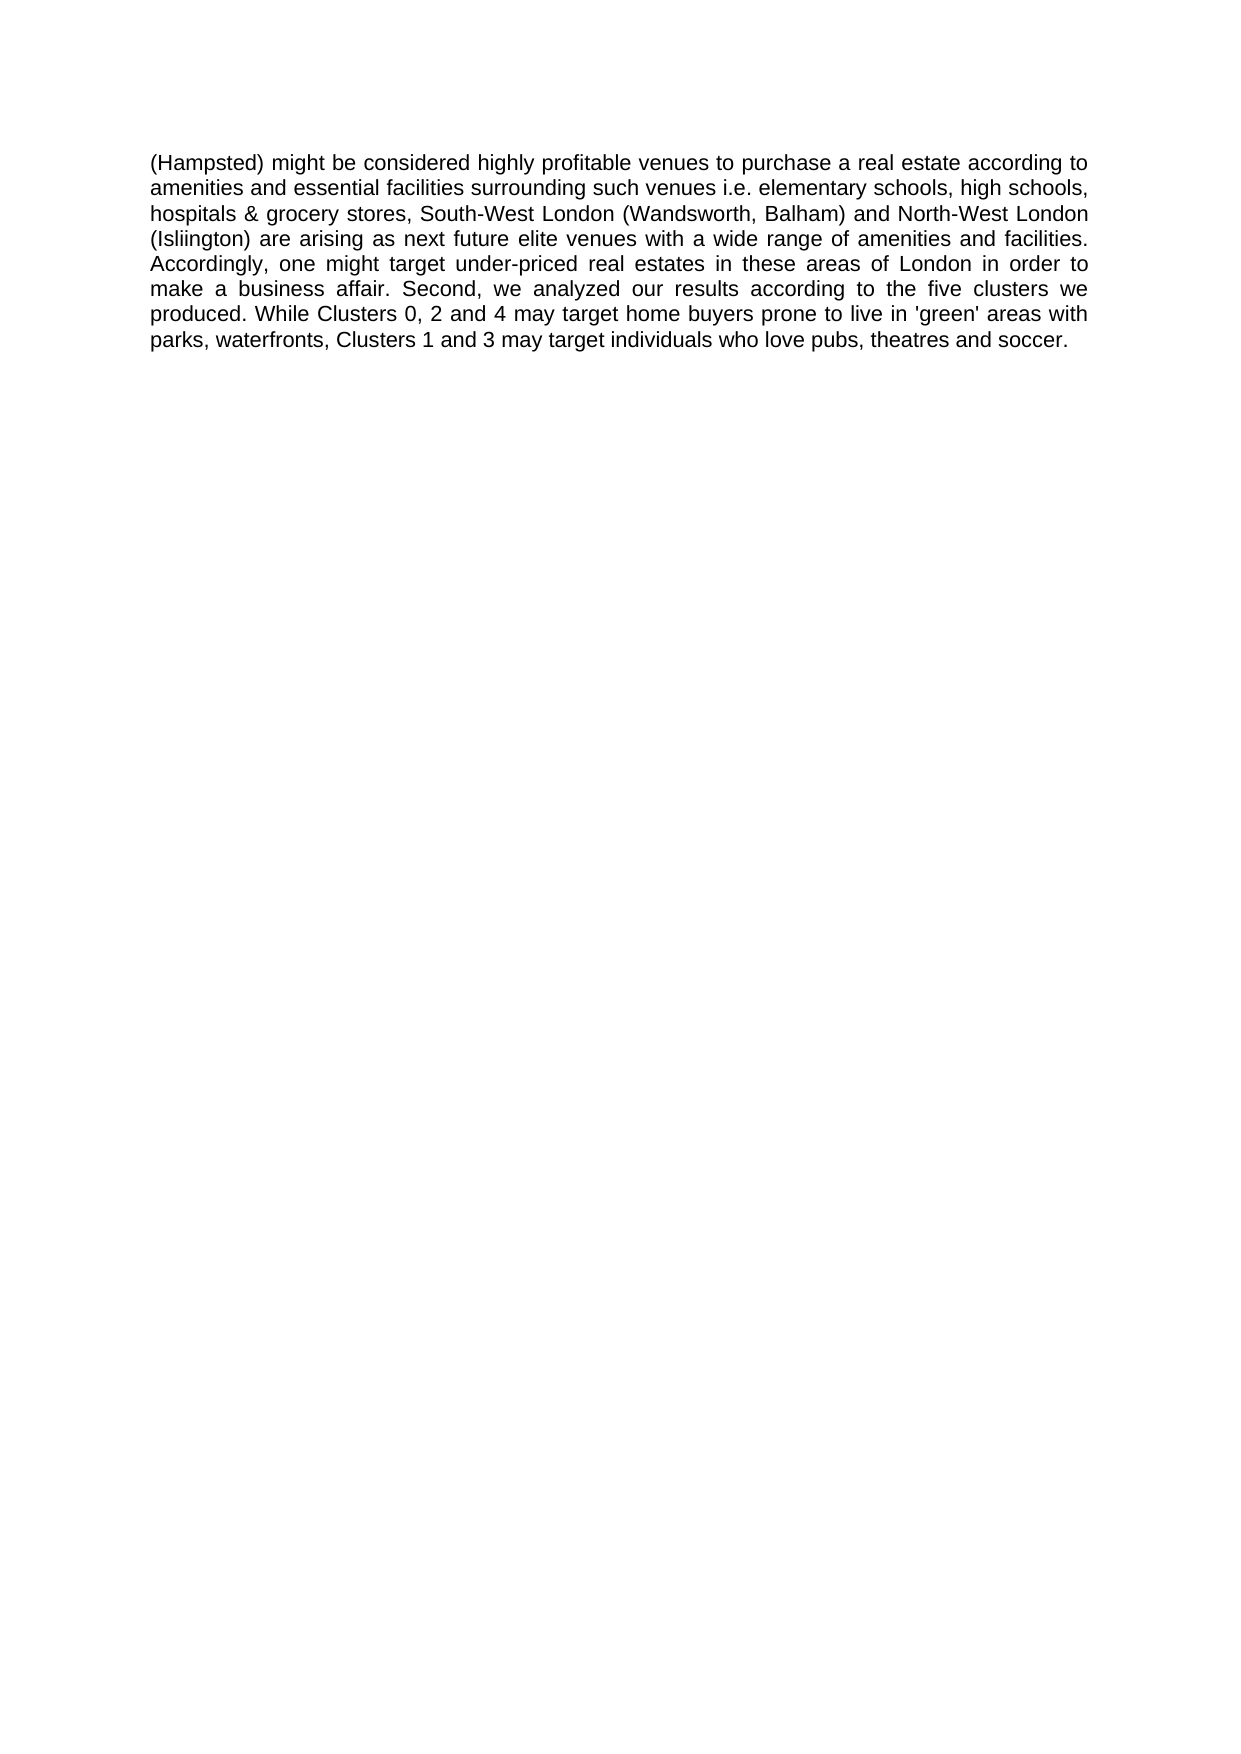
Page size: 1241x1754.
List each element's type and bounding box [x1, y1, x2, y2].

text [150, 150, 1090, 352]
